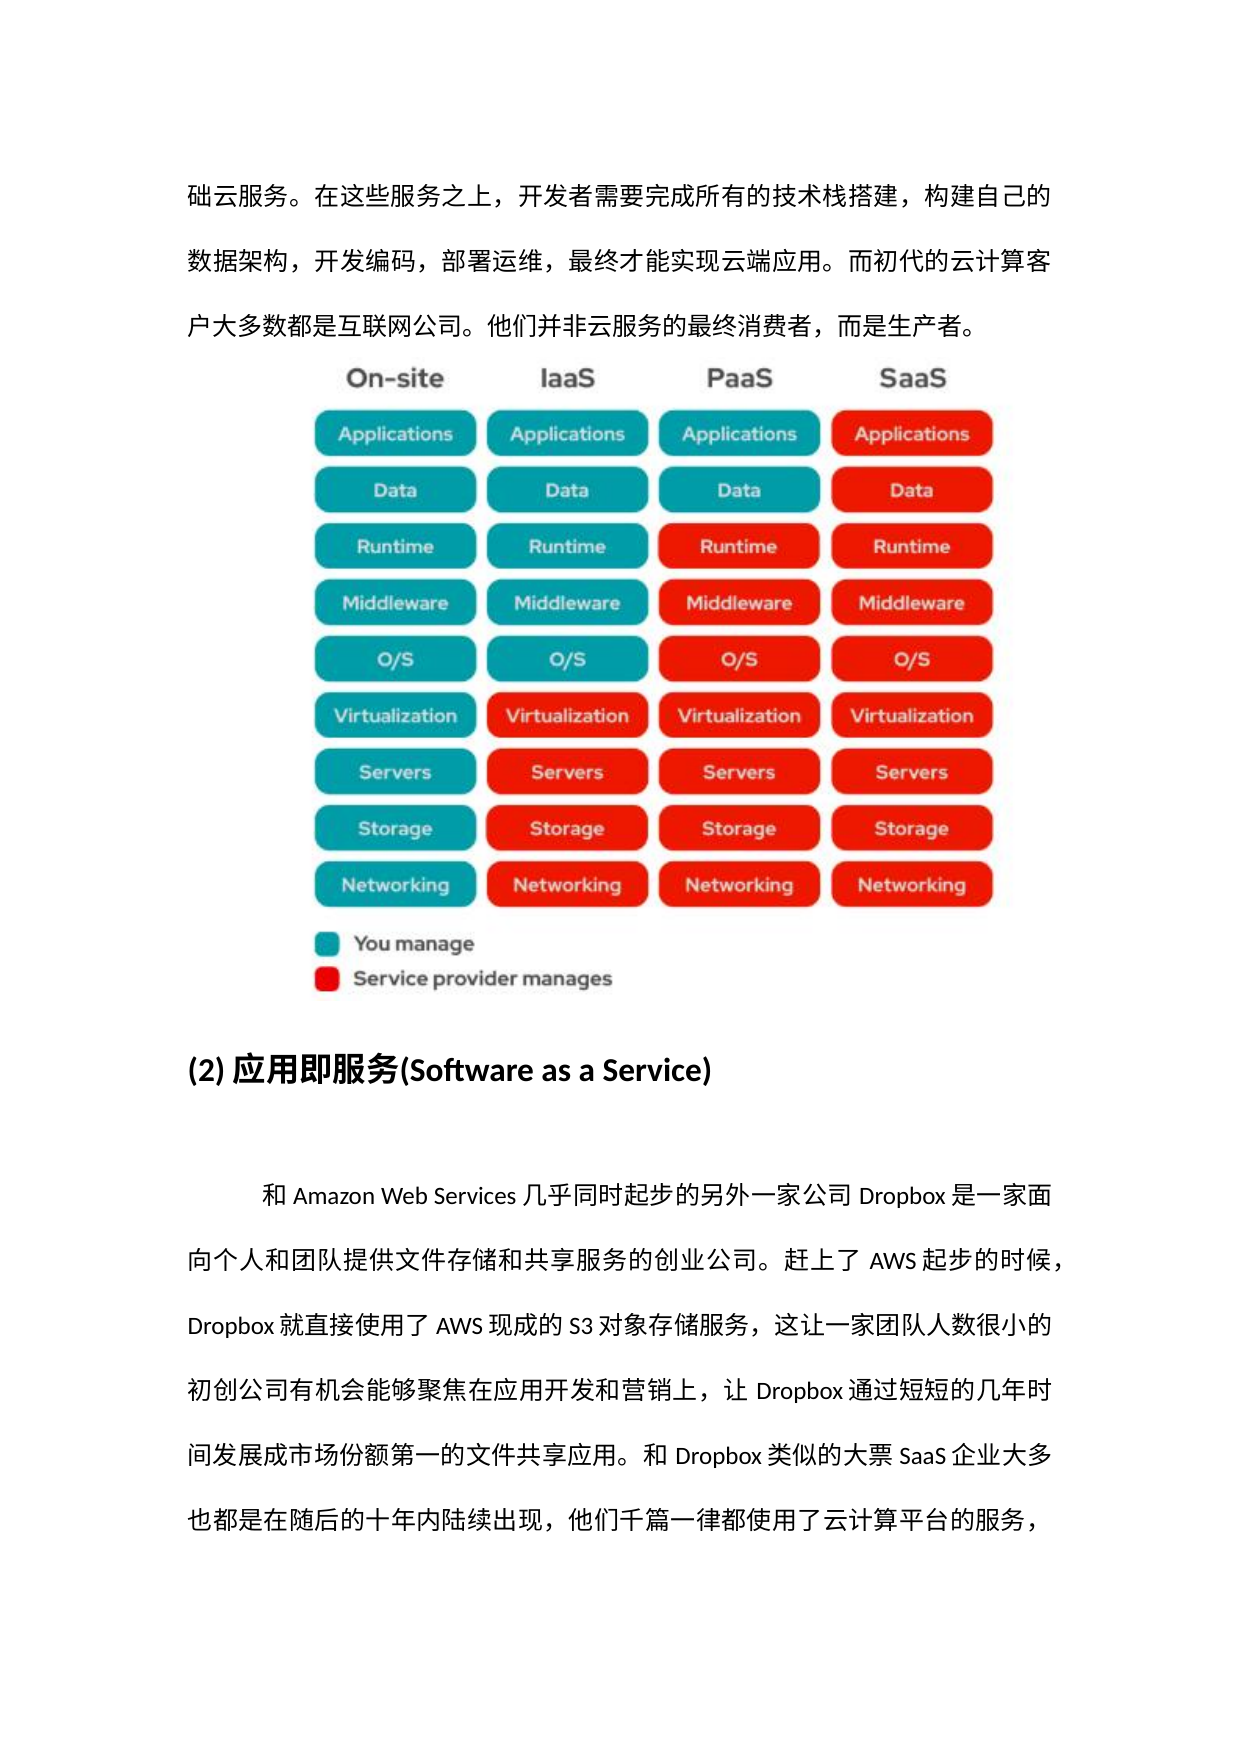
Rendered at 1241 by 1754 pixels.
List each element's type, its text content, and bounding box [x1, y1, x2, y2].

picture [187, 357, 1091, 1001]
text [187, 162, 1053, 357]
subtitle (2) 应用即服务(Software as a Service) [187, 1034, 1053, 1099]
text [187, 1161, 1053, 1551]
